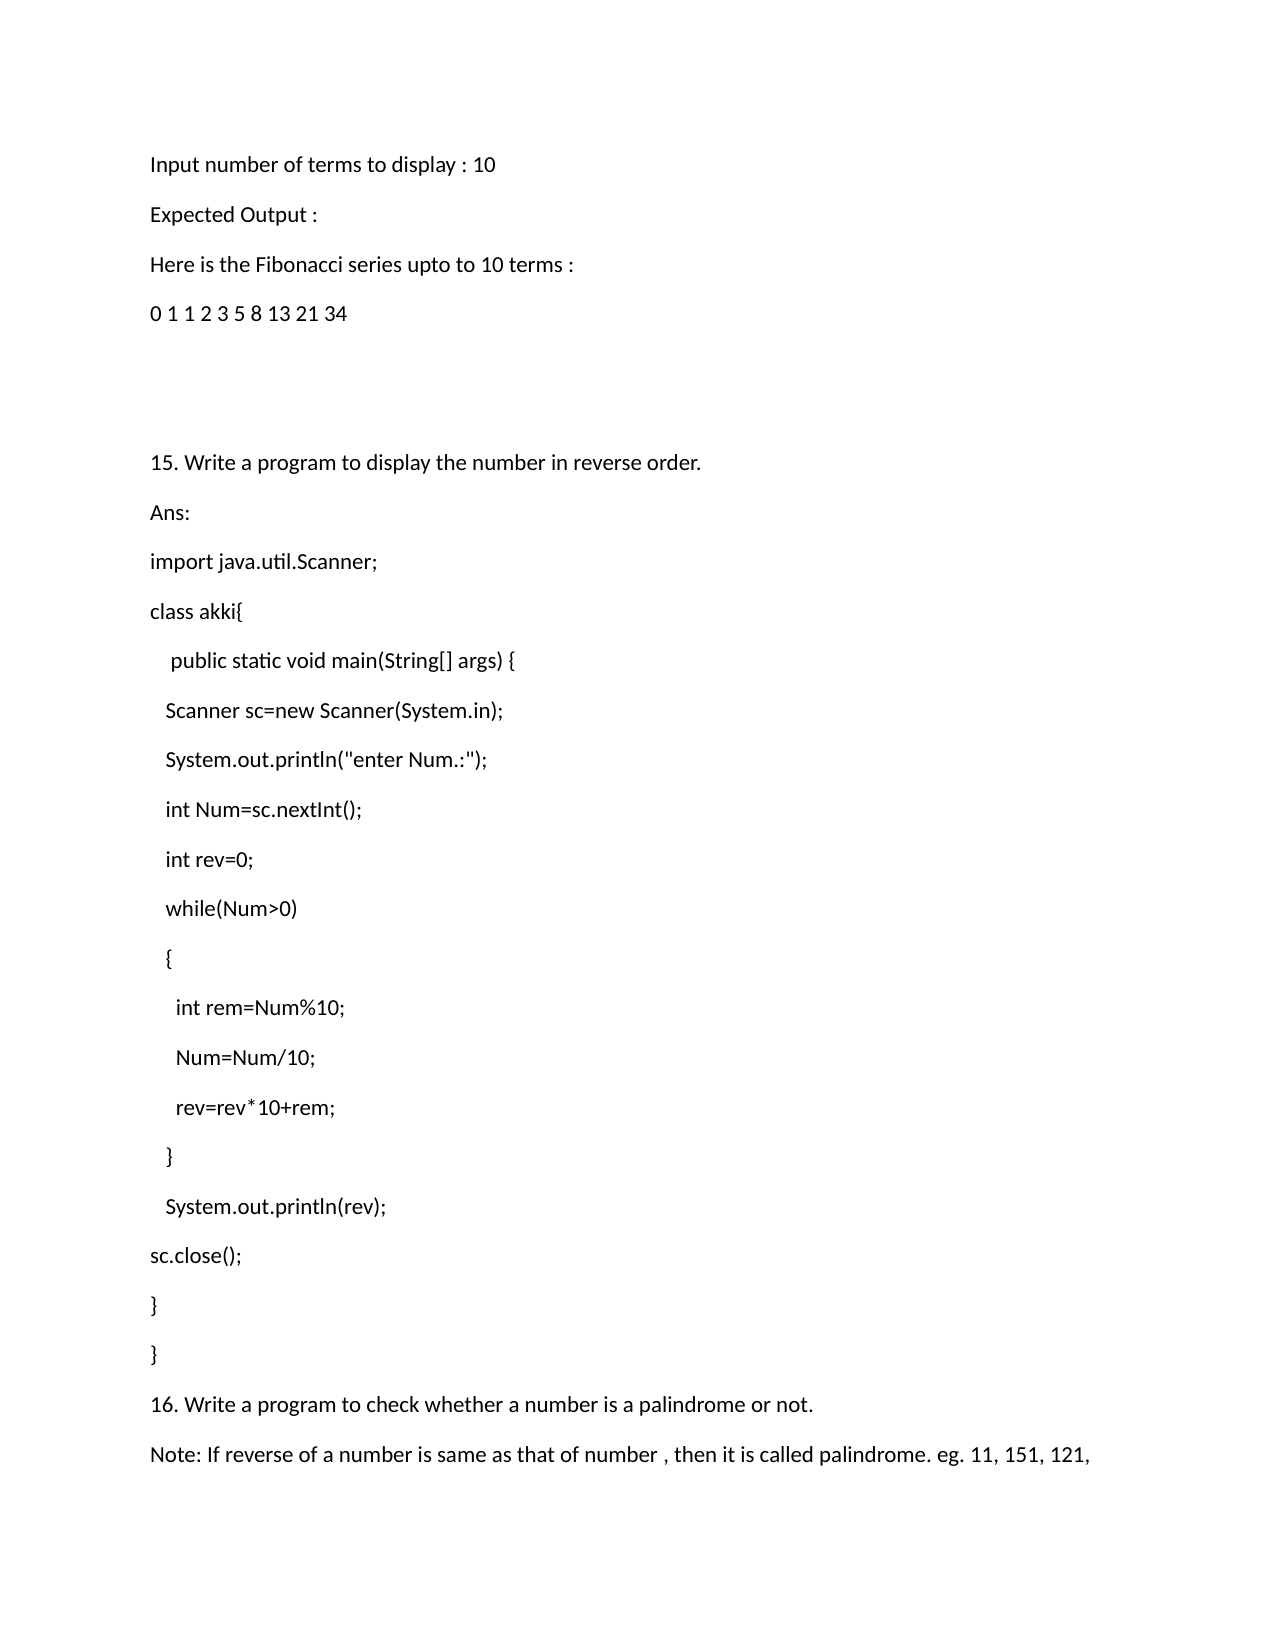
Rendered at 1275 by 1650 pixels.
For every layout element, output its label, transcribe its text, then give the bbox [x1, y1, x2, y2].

text } [150, 1142, 1125, 1170]
text Expected Output : [150, 199, 1125, 228]
text Num=Num/10; [150, 1042, 1125, 1071]
text public static void main(String[] args) { [150, 646, 1125, 674]
text 0 1 1 2 3 5 8 13 21 34 [150, 299, 1125, 327]
text int rev=0; [150, 844, 1125, 873]
text Here is the Fibonacci series upto to 10 terms : [150, 249, 1125, 278]
text System.out.println("enter Num.:"); [150, 745, 1125, 774]
text int rem=Num%10; [150, 993, 1125, 1022]
text } [150, 1340, 1125, 1369]
text import java.util.Scanner; [150, 547, 1125, 575]
text 16. Write a program to check whether a number is a palindrome or not. [150, 1389, 1125, 1418]
text while(Num>0) [150, 894, 1125, 922]
text int Num=sc.nextInt(); [150, 794, 1125, 823]
text } [150, 1290, 1125, 1319]
text Input number of terms to display : 10 [150, 150, 1125, 179]
text class akki{ [150, 596, 1125, 625]
text rev=rev*10+rem; [150, 1092, 1125, 1121]
text { [150, 943, 1125, 972]
text Scanner sc=new Scanner(System.in); [150, 695, 1125, 724]
text System.out.println(rev); [150, 1191, 1125, 1220]
text sc.close(); [150, 1241, 1125, 1269]
text 15. Write a program to display the number in reverse order. [150, 447, 1125, 476]
text Note: If reverse of a number is same as that of number , then it is called palindrome. eg. 11, 151, 121, [150, 1439, 1125, 1468]
text Ans: [150, 497, 1125, 526]
